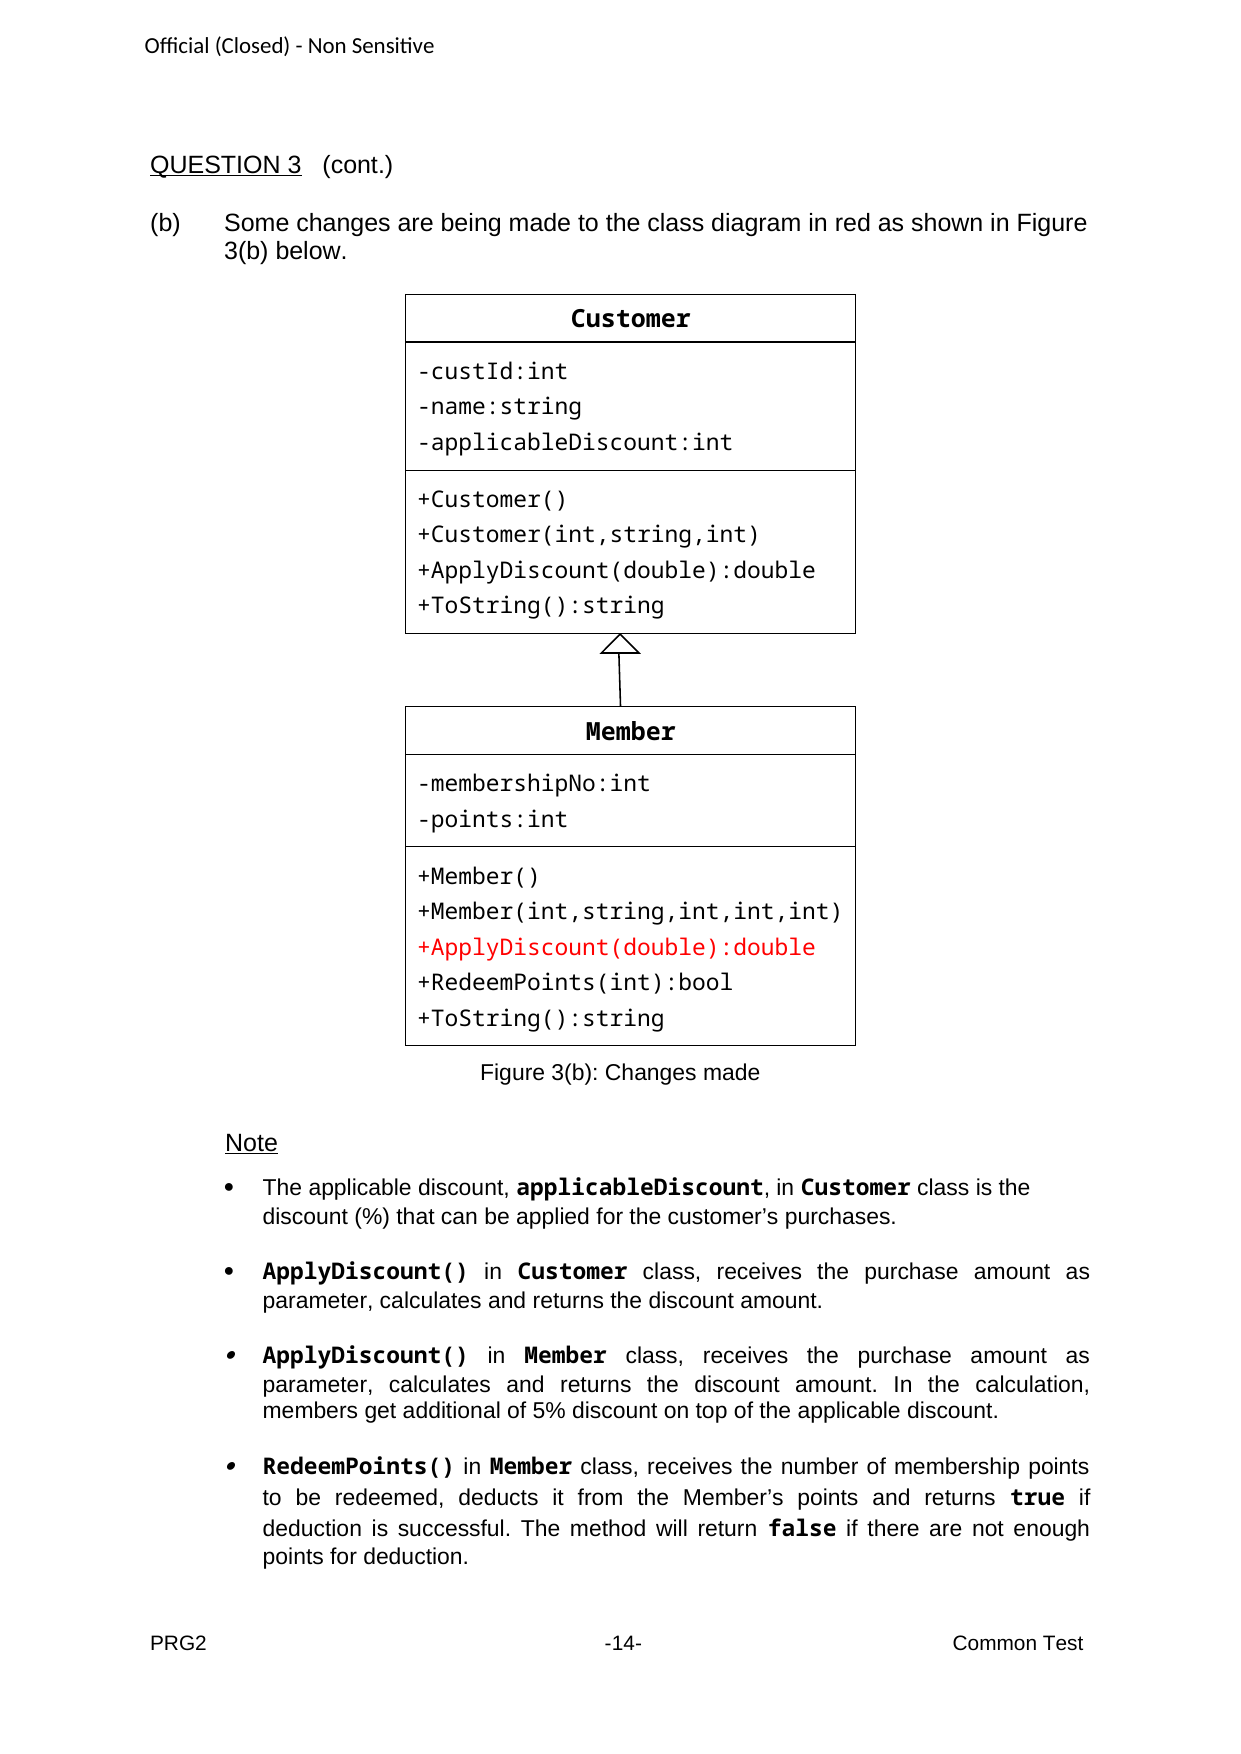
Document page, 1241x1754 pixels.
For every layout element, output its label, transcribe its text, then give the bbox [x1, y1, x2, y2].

table_cell +Member() +Member(int,string,int,int,int) +ApplyDiscount(double):double +RedeemPoints(int):bool +ToString():string [406, 847, 855, 1045]
text Note [150, 1128, 1090, 1157]
table_cell -custId:int -name:string -applicableDiscount:int [406, 343, 855, 469]
list ApplyDiscount() in Customer class, receives the purchase amount as parameter, calculates and returns the discount amount. [225, 1255, 1090, 1313]
text QUESTION 3 (cont.) [150, 150, 1090, 179]
text Figure 3(b): Changes made [150, 1059, 1090, 1085]
table_cell -membershipNo:int -points:int [406, 755, 855, 846]
table_header Member [406, 707, 855, 753]
table_header Customer [406, 295, 855, 341]
list ApplyDiscount() in Member class, receives the purchase amount as parameter, calculates and returns the discount amount. In the calculation, members get additional of 5% discount on top of the applicable discount. [225, 1339, 1090, 1423]
list The applicable discount, applicableDiscount, in Customer class is the discount (%) that can be applied for the customer’s purchases. [225, 1171, 1090, 1229]
text (b) Some changes are being made to the class diagram in red as shown in Figure 3(b) below. [150, 207, 1090, 265]
table_cell +Customer() +Customer(int,string,int) +ApplyDiscount(double):double +ToString():string [406, 471, 855, 633]
list RedeemPoints() in Member class, receives the number of membership points to be redeemed, deducts it from the Member’s points and returns true if deduction is successful. The method will return false if there are not enough points for deduction. [225, 1449, 1090, 1570]
